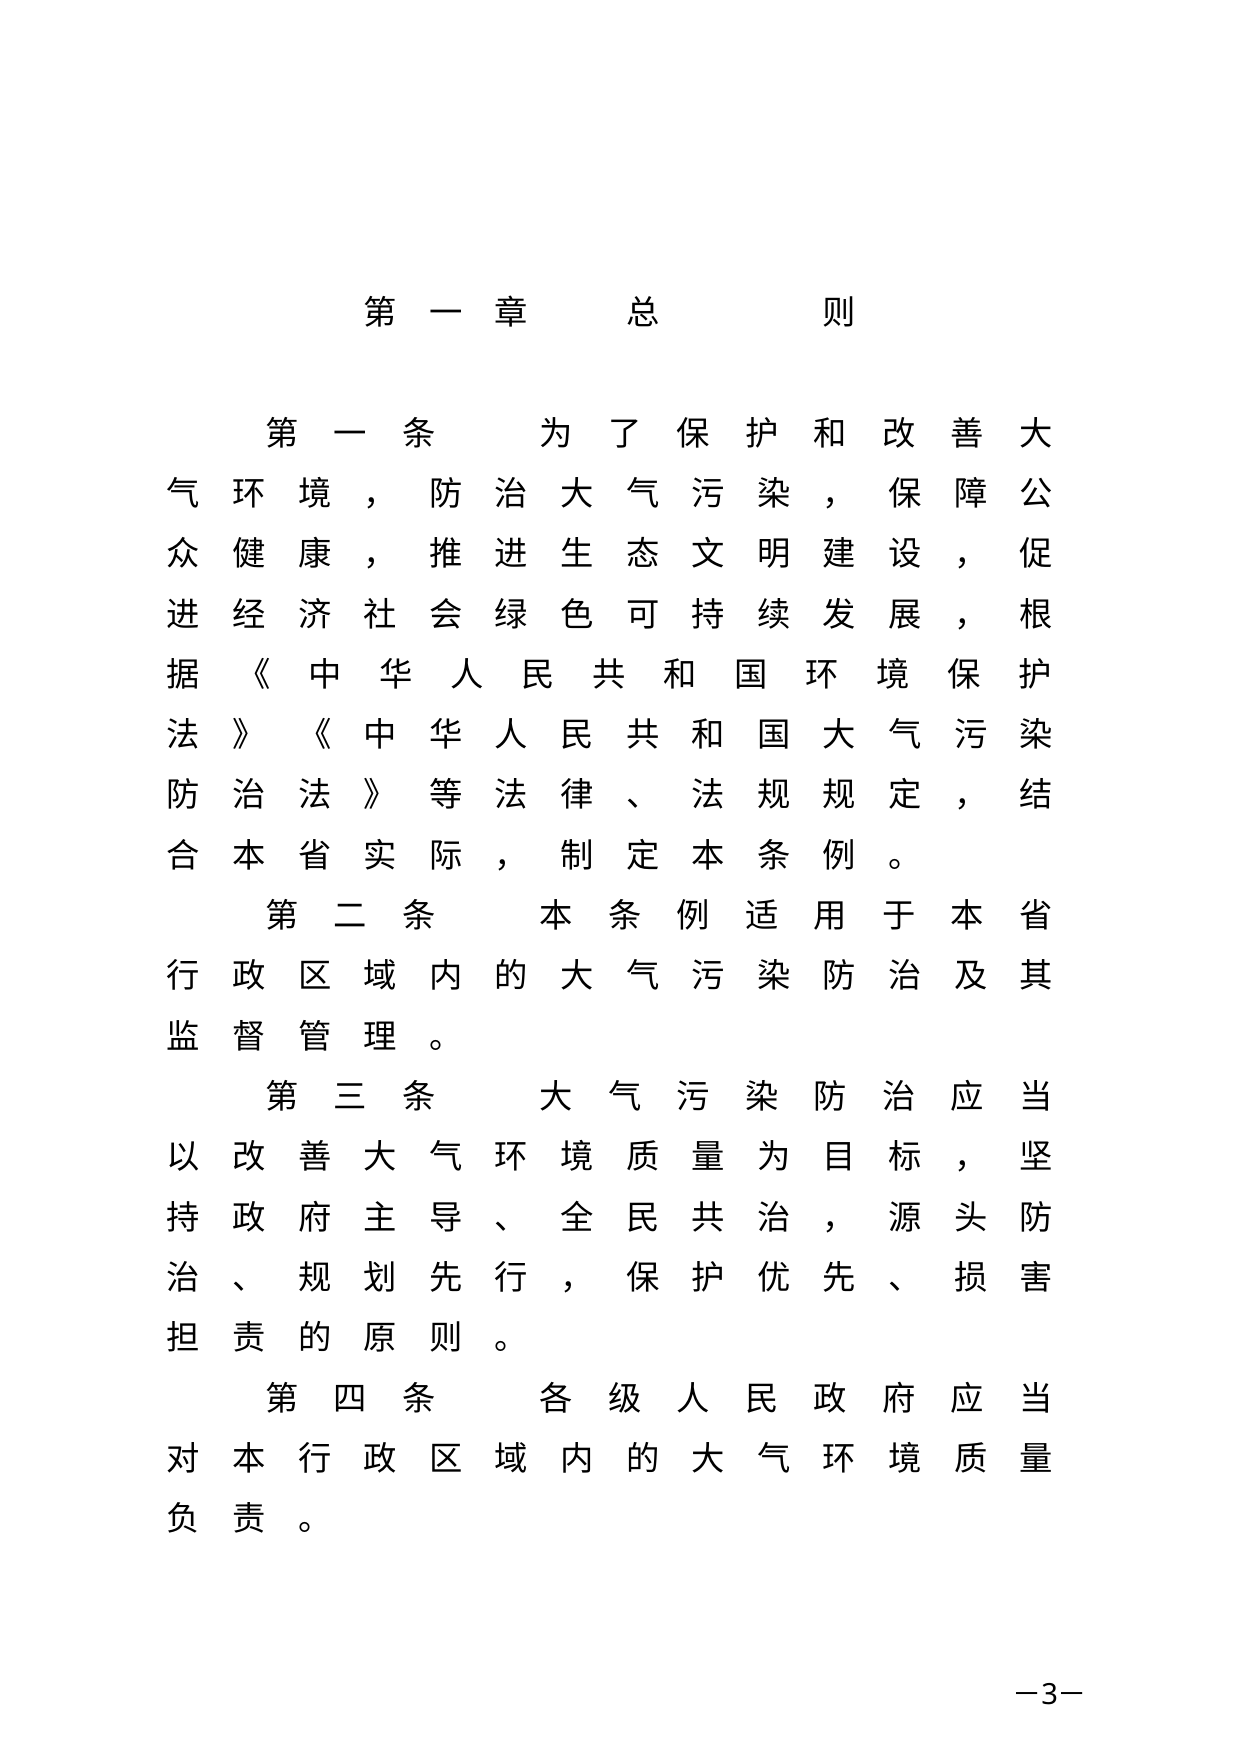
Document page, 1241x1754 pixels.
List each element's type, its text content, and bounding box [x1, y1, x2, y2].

text 第一条 为了保护和改善大气环境，防治大气污染，保障公众健康，推进生态文明建设，促进经济社会绿色可持续发展，根据《中华人民共和国环境保护法》《中华人民共和国大气污染防治法》等法律、法规规定，结合本省实际，制定本条例。 [167, 400, 1085, 883]
text 第二条 本条例适用于本省行政区域内的大气污染防治及其监督管理。 [167, 883, 1085, 1064]
text 第四条 各级人民政府应当对本行政区域内的大气环境质量负责。 [167, 1365, 1085, 1546]
text 第一章 总 则 [167, 280, 1085, 340]
text 第三条 大气污染防治应当以改善大气环境质量为目标，坚持政府主导、全民共治，源头防治、规划先行，保护优先、损害担责的原则。 [167, 1064, 1085, 1365]
